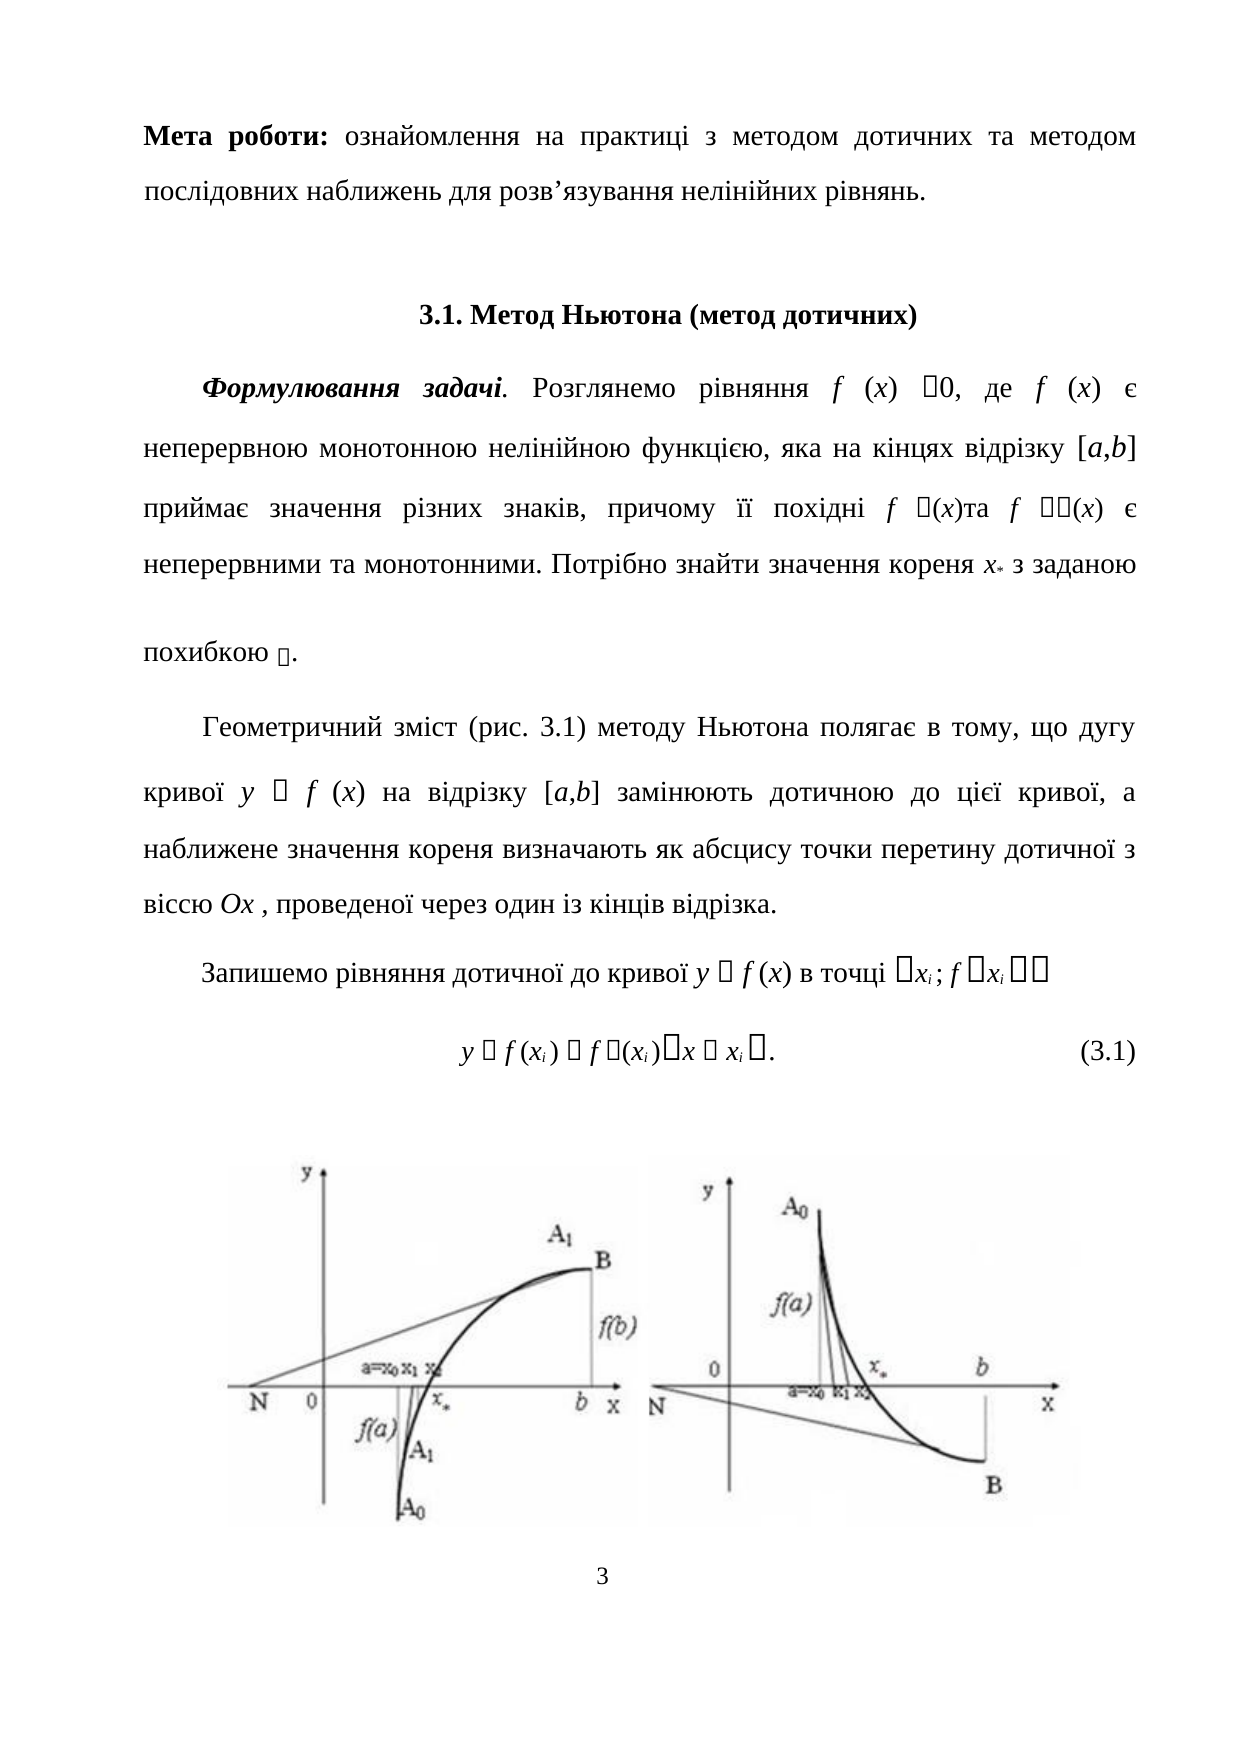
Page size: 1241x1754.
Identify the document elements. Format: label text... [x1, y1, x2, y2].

text Геометричний зміст (рис. 3.1) методу Ньютона полягає в тому, що дугу кривої y  f (x) на відрізку [a,b] замінюють дотичною до цієї кривої, а наближене значення кореня визначають як абсцису точки перетину дотичної з віссю Ox , проведеної через один із кінців відрізка. [143, 709, 1137, 919]
text Формулювання задачі. Розглянемо рівняння f (x) 0, де f (x) є неперервною монотонною нелінійною функцією, яка на кінцях відрізку [a,b] приймає значення різних знаків, причому її похідні f (x)та f (x) є неперервними та монотонними. Потрібно знайти значення кореня x* з заданою похибкою . [143, 366, 1137, 674]
text 3.1. Метод Ньютона (метод дотичних) [193, 297, 1143, 331]
text Запишемо рівняння дотичної до кривої y  f (x) в точці xi ; f xi  [201, 943, 1137, 993]
text y  f (xi )  f (xi )x  xi . (3.1) [142, 1021, 1143, 1071]
text Мета роботи: ознайомлення на практиці з методом дотичних та методом послідовних наближень для розв’язування нелінійних рівнянь. [143, 118, 1137, 207]
picture [217, 1155, 1082, 1528]
